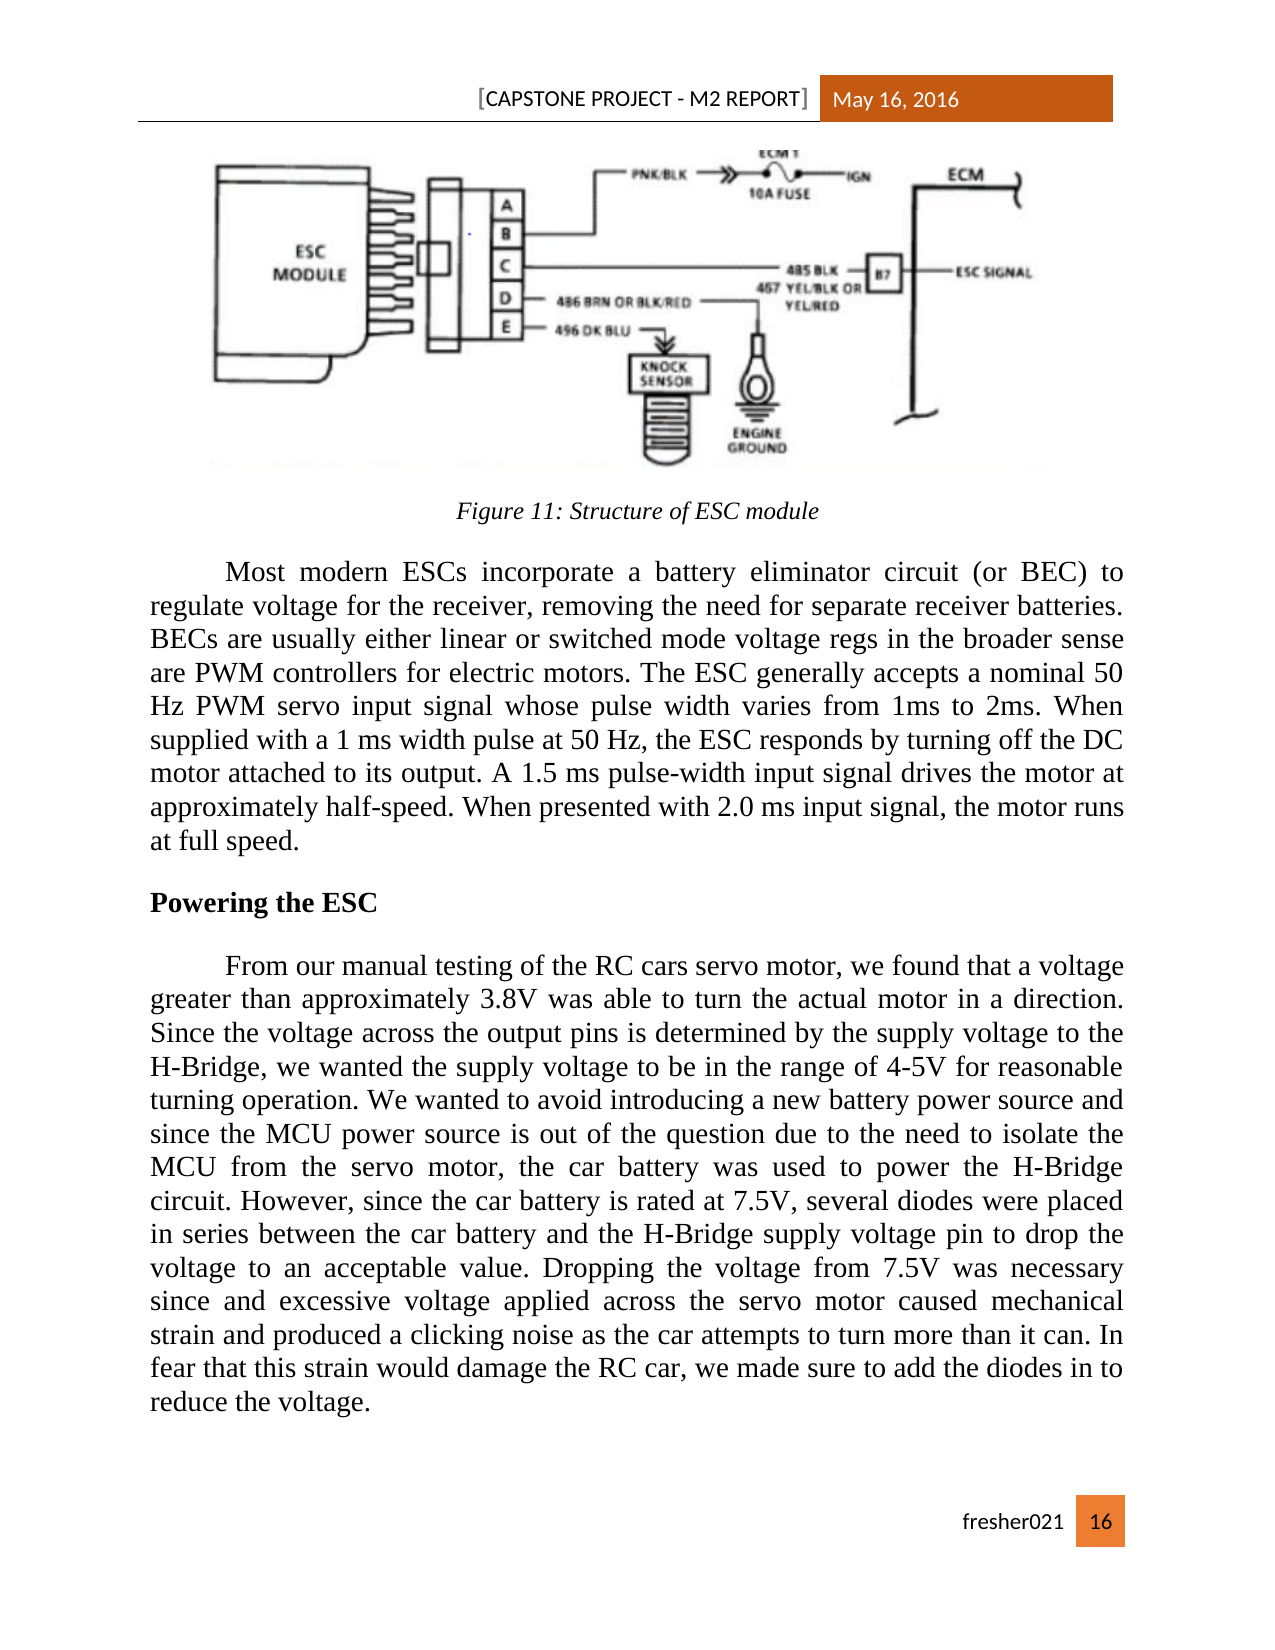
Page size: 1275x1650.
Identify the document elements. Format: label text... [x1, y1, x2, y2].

text From our manual testing of the RC cars servo motor, we found that a voltage greater than approximately 3.8V was able to turn the actual motor in a direction. Since the voltage across the output pins is determined by the supply voltage to the H-Bridge, we wanted the supply voltage to be in the range of 4-5V for reasonable turning operation. We wanted to avoid introducing a new battery power source and since the MCU power source is out of the question due to the need to isolate the MCU from the servo motor, the car battery was used to power the H-Bridge circuit. However, since the car battery is rated at 7.5V, several diodes were placed in series between the car battery and the H-Bridge supply voltage pin to drop the voltage to an acceptable value. Dropping the voltage from 7.5V was necessary since and excessive voltage applied across the servo motor caused mechanical strain and produced a clicking noise as the car attempts to turn more than it can. In fear that this strain would damage the RC car, we made sure to add the diodes in to reduce the voltage. [150, 948, 1125, 1418]
text Powering the ESC [150, 885, 1125, 919]
text Most modern ESCs incorporate a battery eliminator circuit (or BEC) to regulate voltage for the receiver, removing the need for separate receiver batteries. BECs are usually either linear or switched mode voltage regs in the broader sense are PWM controllers for electric motors. The ESC generally accepts a nominal 50 Hz PWM servo input signal whose pulse width varies from 1ms to 2ms. When supplied with a 1 ms width pulse at 50 Hz, the ESC responds by turning off the DC motor attached to its output. A 1.5 ms pulse-width input signal drives the motor at approximately half-speed. When presented with 2.0 ms input signal, the motor runs at full speed. [150, 554, 1125, 856]
picture [209, 150, 1066, 468]
text Figure 11: Structure of ESC module [150, 496, 1125, 525]
